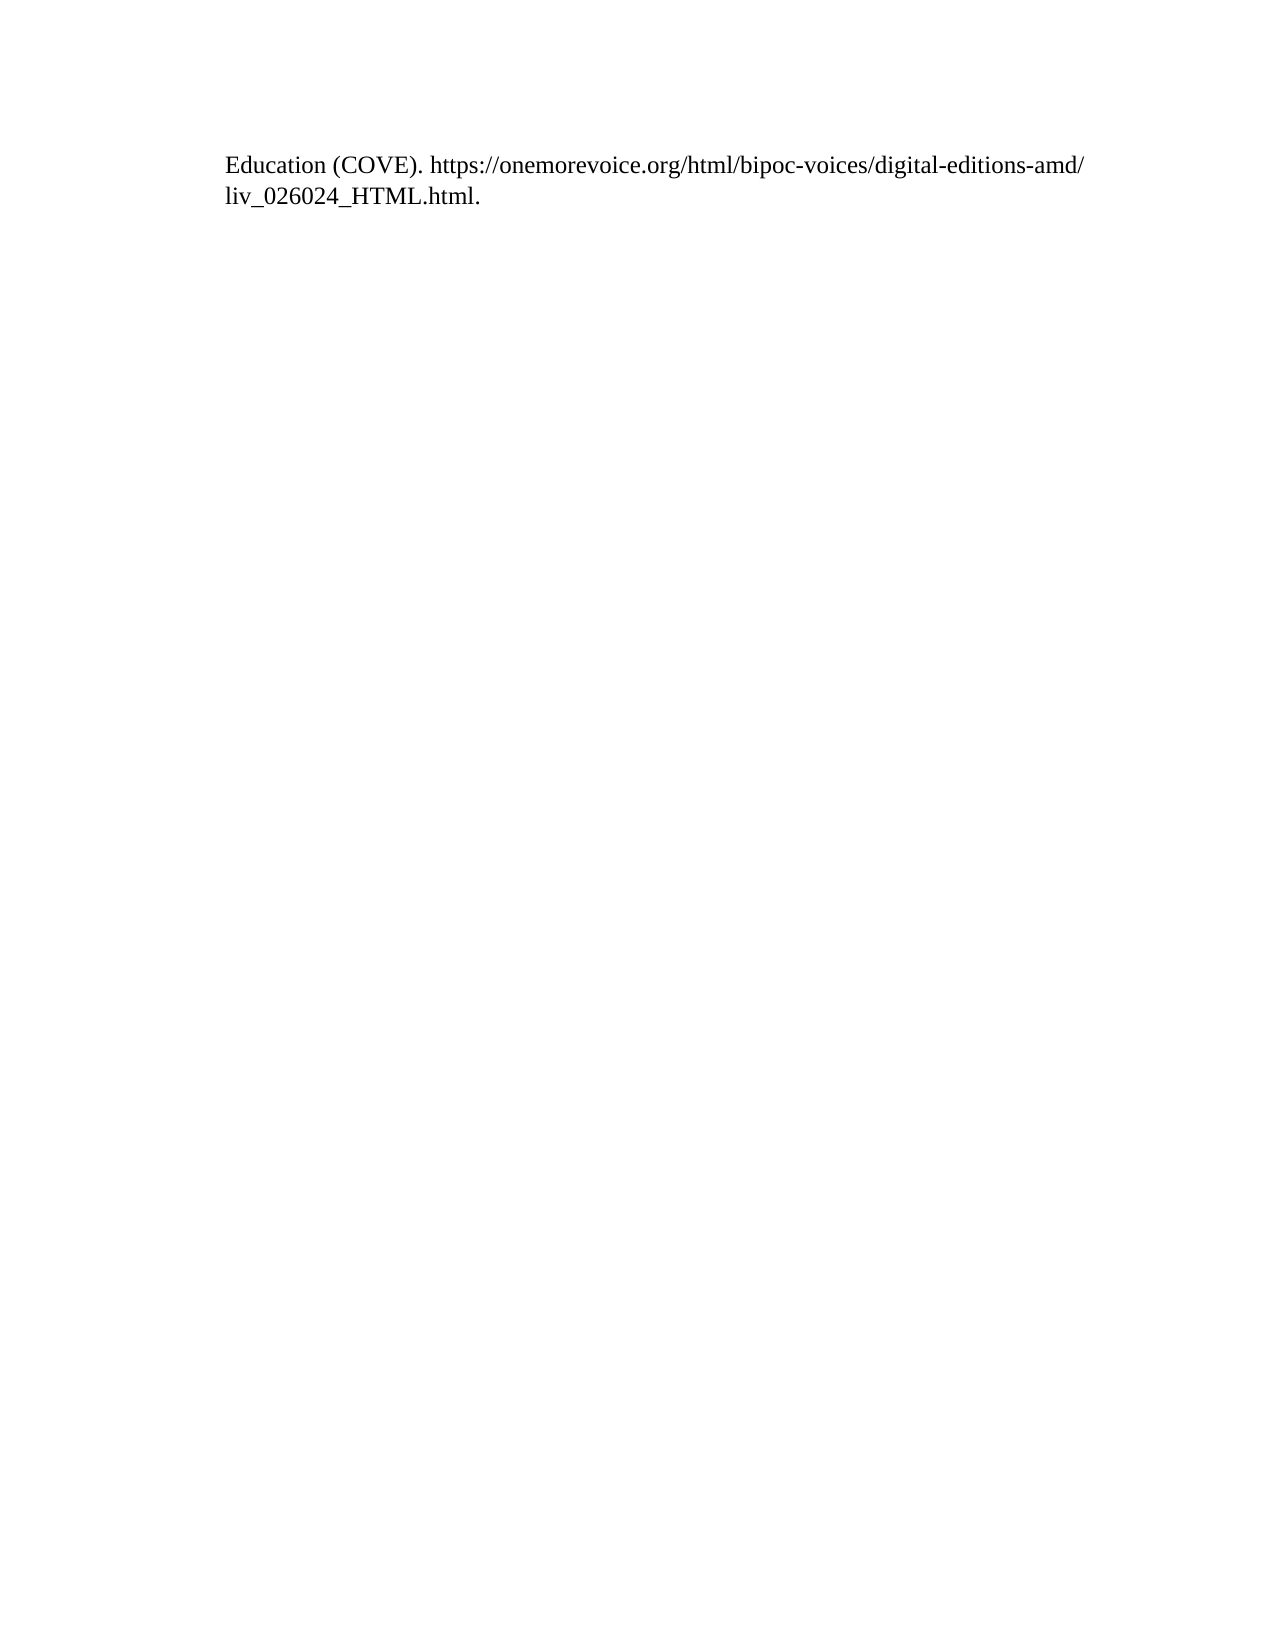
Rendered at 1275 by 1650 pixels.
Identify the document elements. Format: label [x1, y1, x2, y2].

list [187, 150, 1125, 210]
